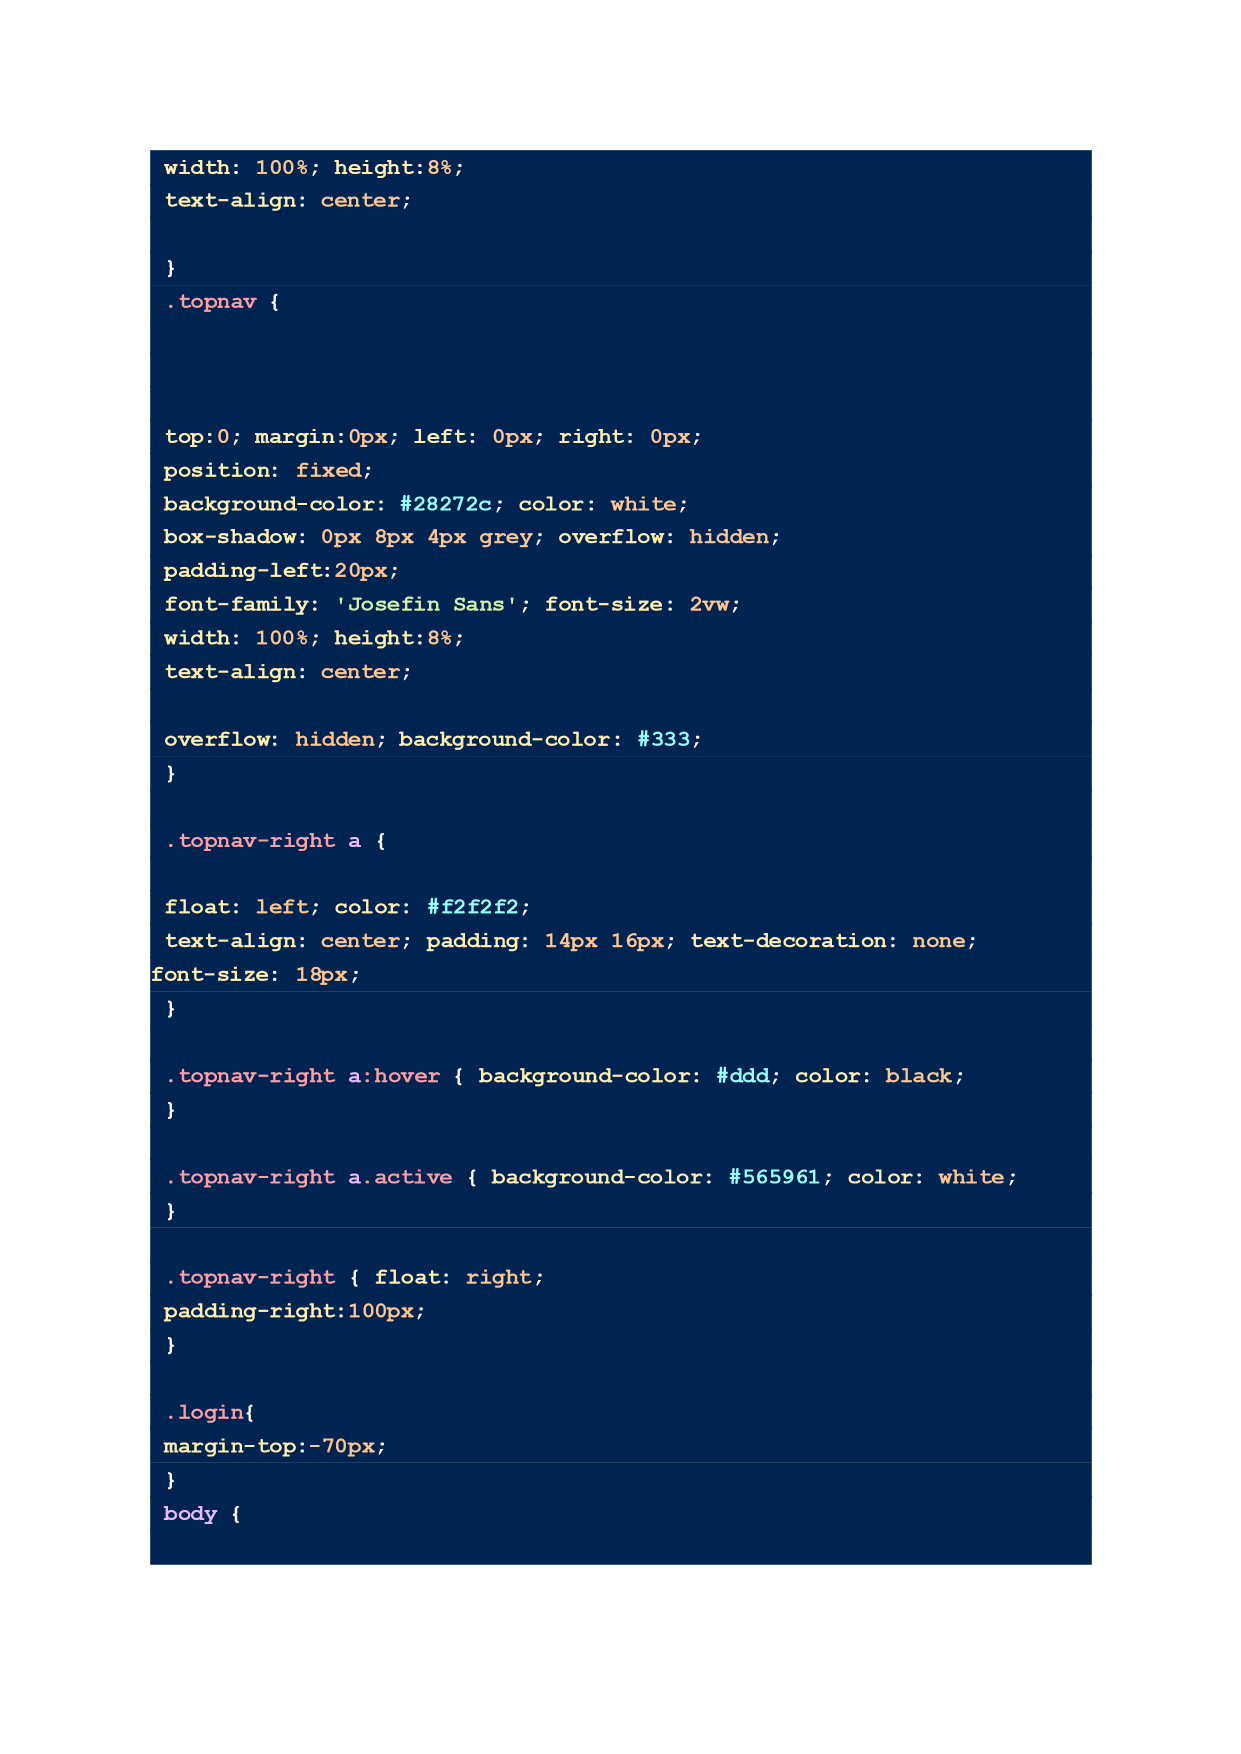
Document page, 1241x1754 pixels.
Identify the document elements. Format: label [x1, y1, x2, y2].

picture [149, 149, 1092, 1565]
